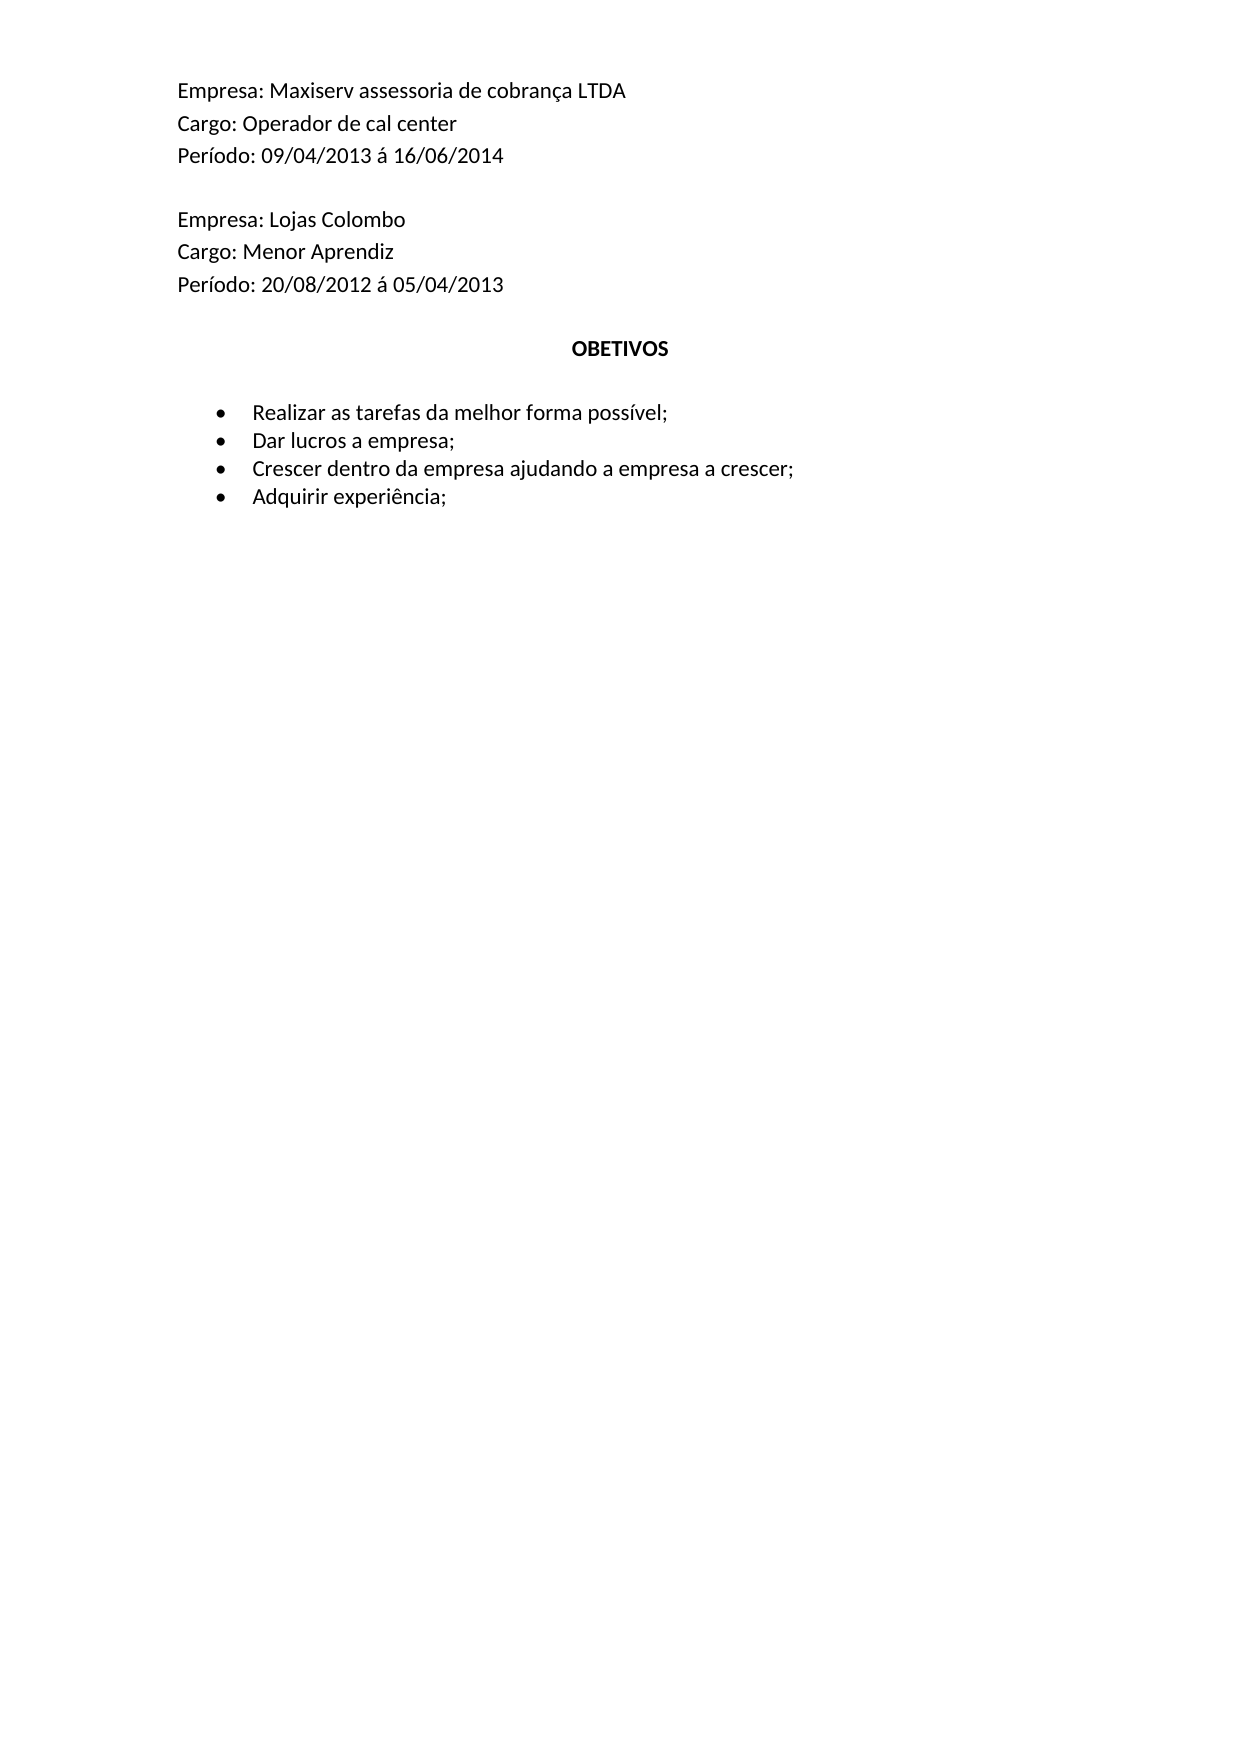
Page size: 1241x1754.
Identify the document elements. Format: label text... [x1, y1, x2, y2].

list Realizar as tarefas da melhor forma possível; [215, 398, 1063, 426]
text Cargo: Menor Aprendiz [177, 237, 1063, 266]
list Dar lucros a empresa; [215, 426, 1063, 454]
list Adquirir experiência; [215, 482, 1063, 511]
text Período: 09/04/2013 á 16/06/2014 [177, 141, 1063, 169]
text Período: 20/08/2012 á 05/04/2013 [177, 270, 1063, 298]
text Cargo: Operador de cal center [177, 109, 1063, 137]
text Empresa: Lojas Colombo [177, 205, 1063, 233]
list Crescer dentro da empresa ajudando a empresa a crescer; [215, 454, 1063, 482]
text OBETIVOS [177, 334, 1063, 362]
text Empresa: Maxiserv assessoria de cobrança LTDA [177, 77, 1063, 104]
